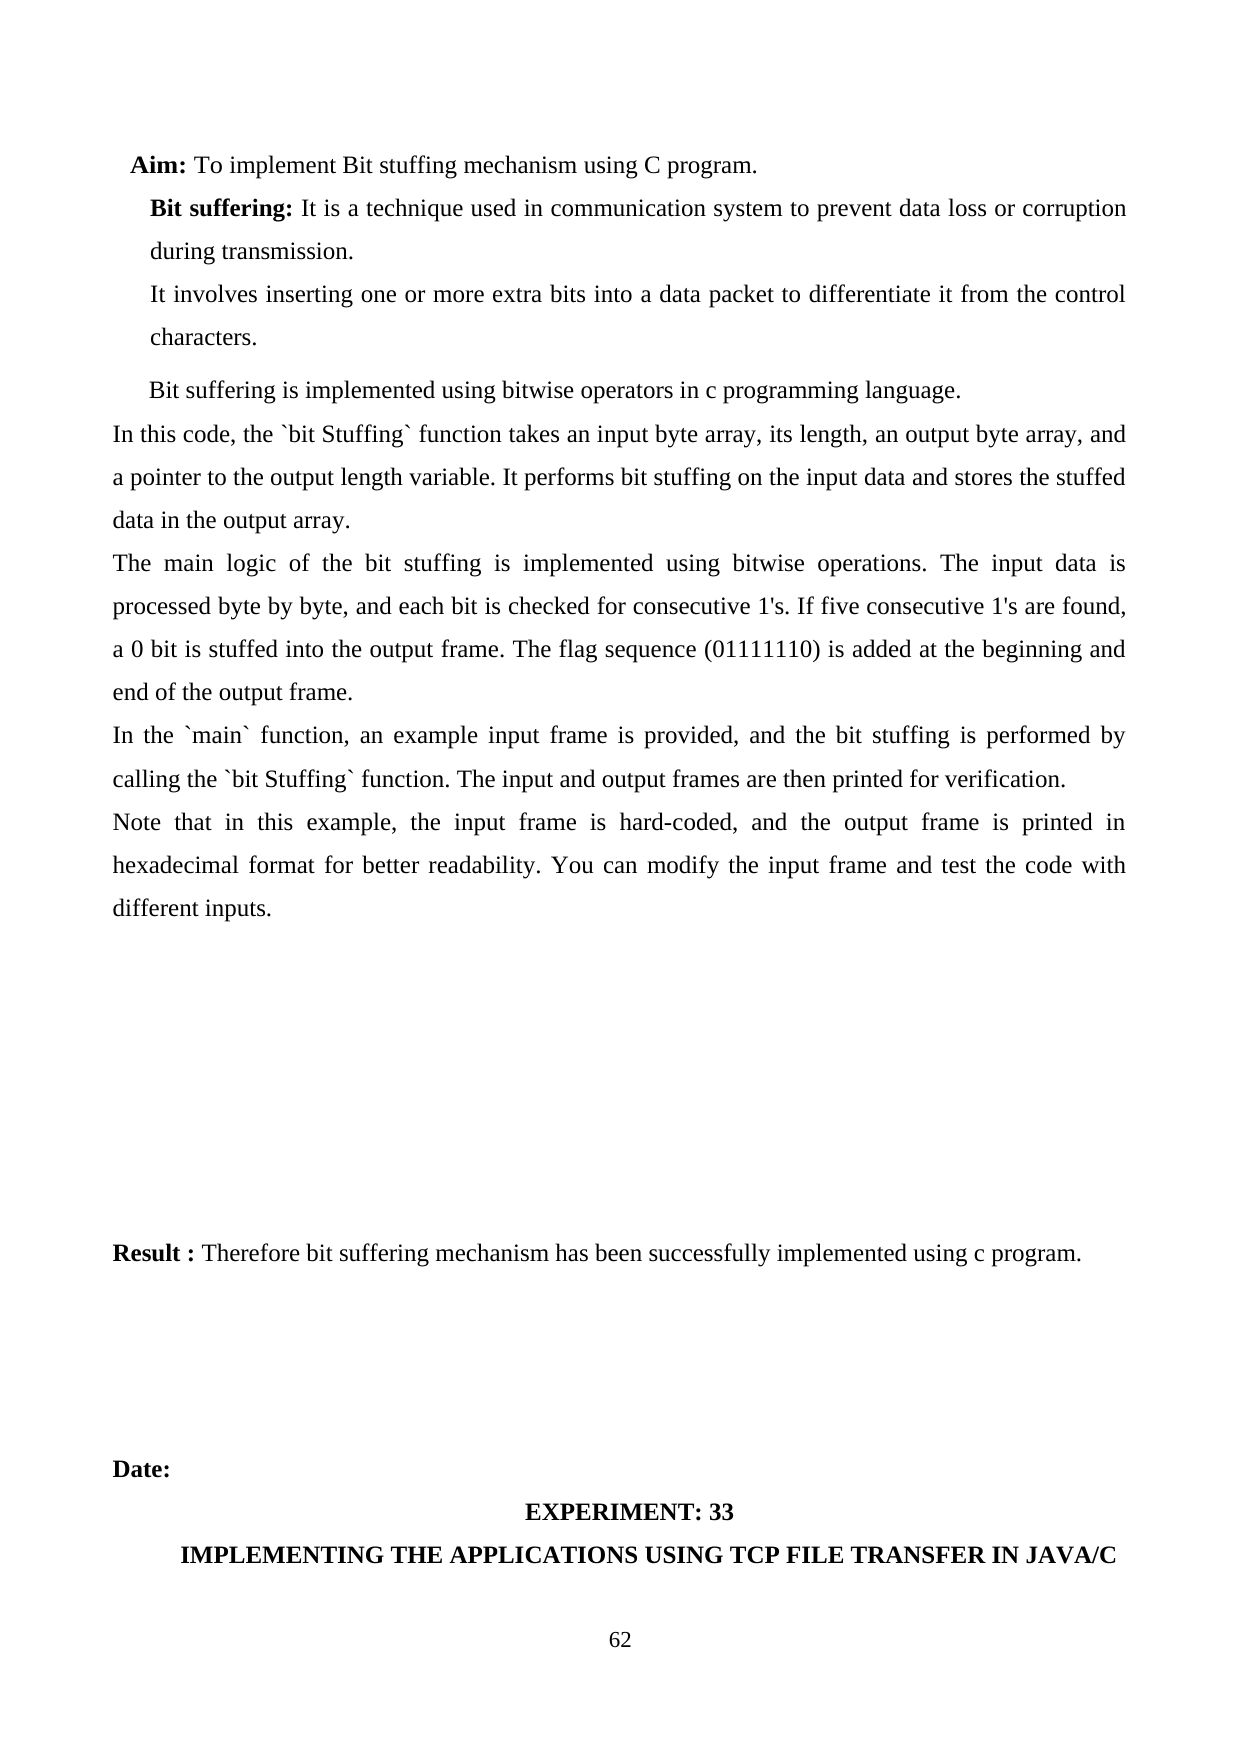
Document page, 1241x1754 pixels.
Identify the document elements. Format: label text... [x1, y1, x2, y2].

text In this code, the `bit Stuffing` function takes an input byte array, its length, an output byte array, and a pointer to the output length variable. It performs bit stuffing on the input data and stores the stuffed data in the output array. [112, 419, 1128, 534]
text Note that in this example, the input frame is hard-coded, and the output frame is printed in hexadecimal format for better readability. You can modify the input frame and test the code with different inputs. [112, 807, 1128, 922]
text It involves inserting one or more extra bits into a data packet to differentiate it from the control characters. [150, 279, 1128, 351]
text Bit suffering is implemented using bitwise operators in c programming language. [130, 376, 1061, 404]
list IMPLEMENTING THE APPLICATIONS USING TCP FILE TRANSFER IN JAVA/C [170, 1540, 1128, 1569]
text The main logic of the bit stuffing is implemented using bitwise operations. The input data is processed byte by byte, and each bit is checked for consecutive 1's. If five consecutive 1's are found, a 0 bit is stuffed into the output frame. The flag sequence (01111110) is added at the beginning and end of the output frame. [112, 548, 1128, 706]
text Date: [112, 1454, 1128, 1482]
text Result : Therefore bit suffering mechanism has been successfully implemented using c program. [112, 1238, 1128, 1267]
text Bit suffering: It is a technique used in communication system to prevent data loss or corruption during transmission. [150, 193, 1128, 265]
text Aim: To implement Bit stuffing mechanism using C program. [130, 150, 1061, 179]
text In the `main` function, an example input frame is provided, and the bit stuffing is performed by calling the `bit Stuffing` function. The input and output frames are then printed for verification. [112, 721, 1128, 792]
text EXPERIMENT: 33 [112, 1497, 1128, 1526]
